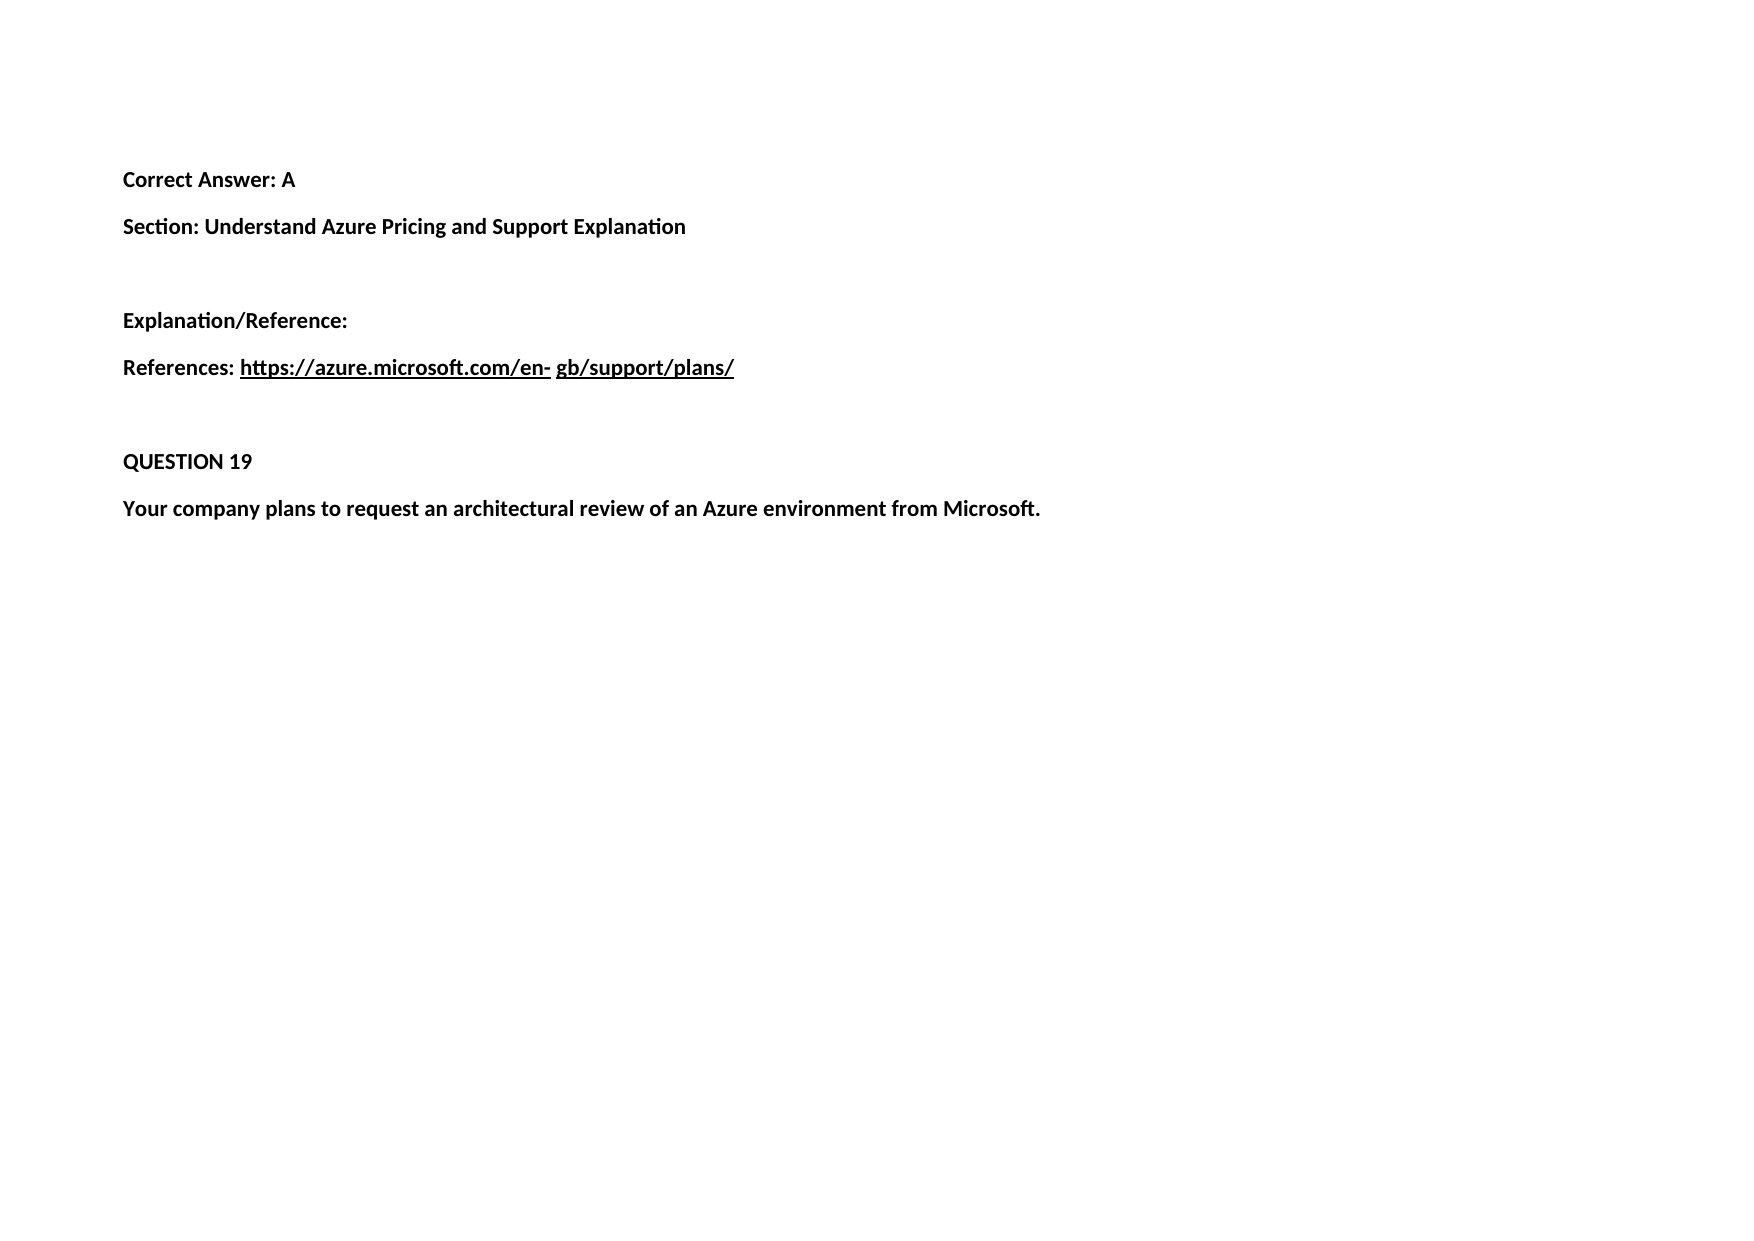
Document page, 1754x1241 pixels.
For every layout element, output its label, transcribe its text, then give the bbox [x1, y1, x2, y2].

text Section: Understand Azure Pricing and Support Explanation [123, 212, 1610, 241]
text References: https://azure.microsoft.com/en- gb/support/plans/ [123, 353, 1610, 381]
text Explanation/Reference: [123, 306, 1610, 334]
text Correct Answer: A [123, 166, 1610, 194]
text Your company plans to request an architectural review of an Azure environment from Microsoft. [123, 494, 1610, 522]
text QUESTION 19 [123, 447, 1610, 475]
